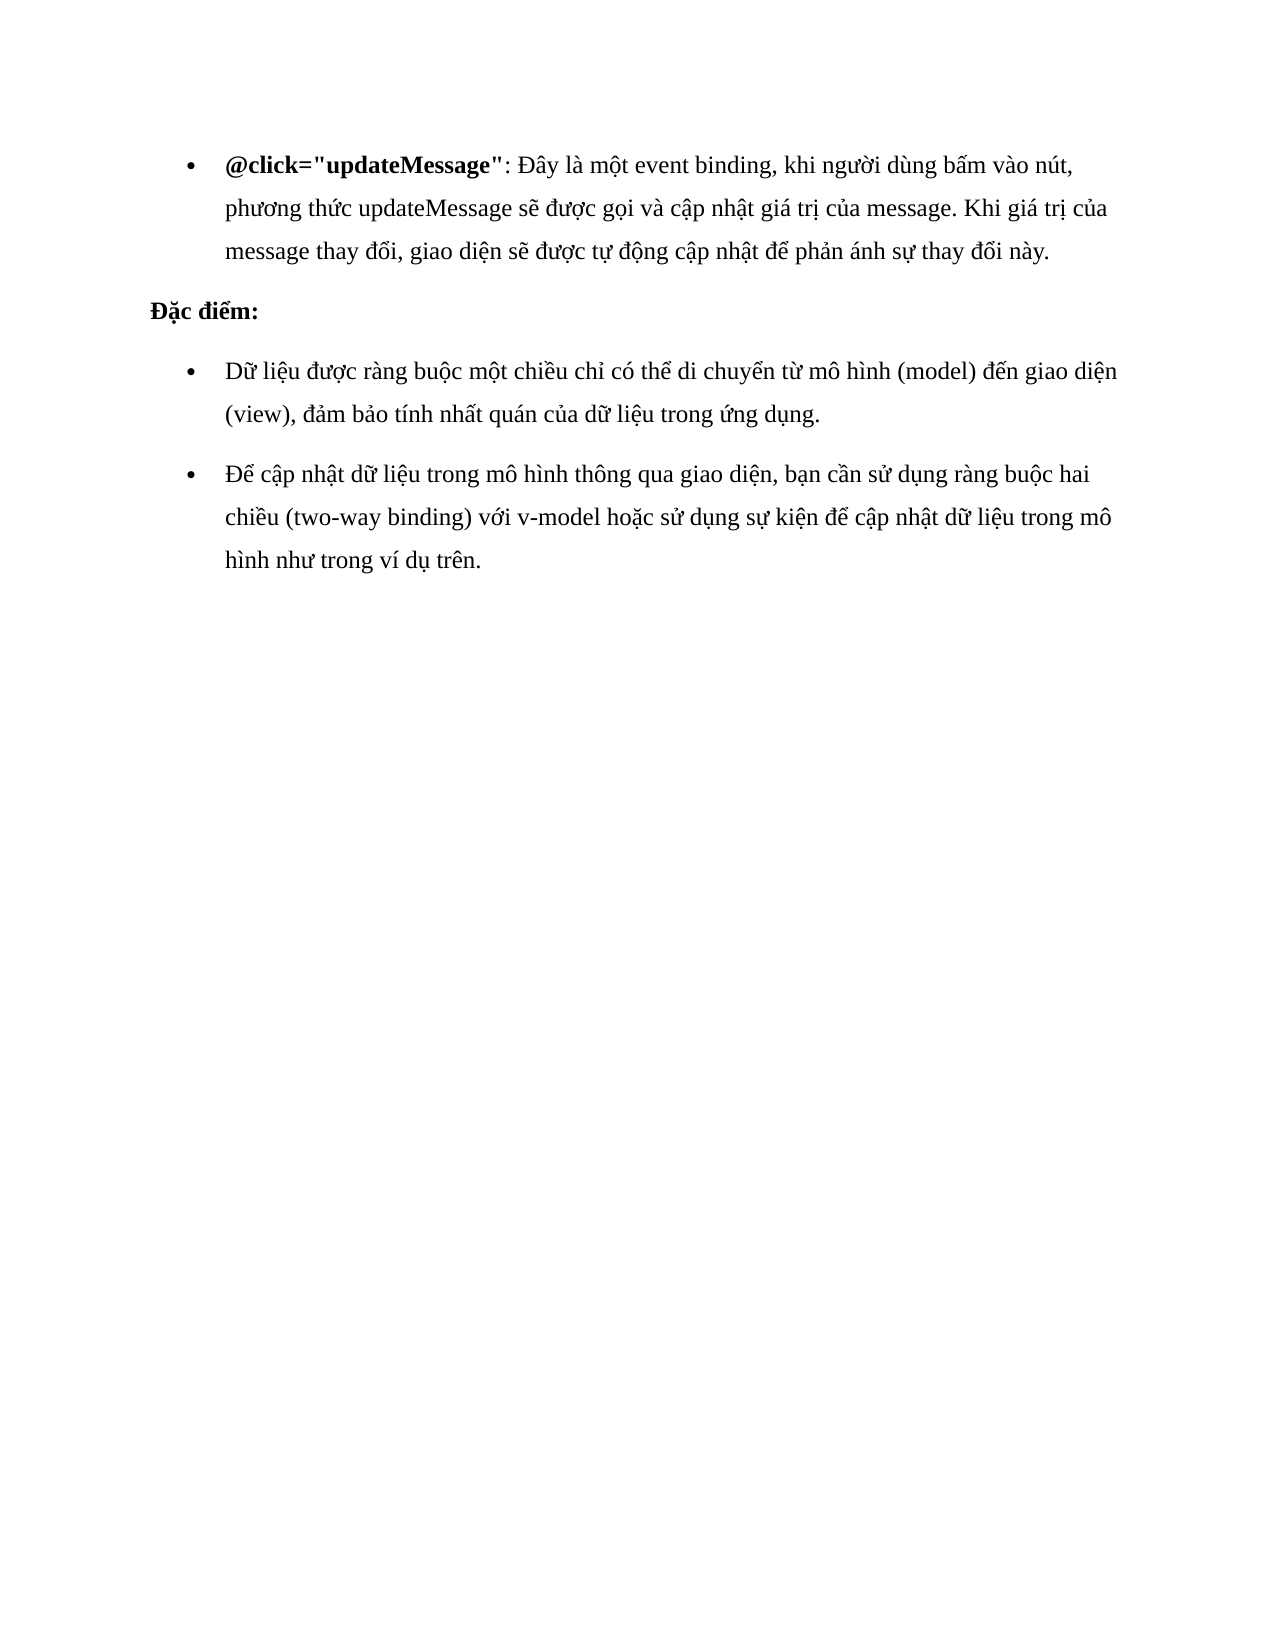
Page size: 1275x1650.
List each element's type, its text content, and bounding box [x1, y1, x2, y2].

list Dữ liệu được ràng buộc một chiều chỉ có thể di chuyển từ mô hình (model) đến giao diện (view), đảm bảo tính nhất quán của dữ liệu trong ứng dụng. [187, 356, 1125, 428]
list @click="updateMessage": Đây là một event binding, khi người dùng bấm vào nút, phương thức updateMessage sẽ được gọi và cập nhật giá trị của message. Khi giá trị của message thay đổi, giao diện sẽ được tự động cập nhật để phản ánh sự thay đổi này. [187, 150, 1125, 265]
text Đặc điểm: [150, 296, 1125, 325]
list Để cập nhật dữ liệu trong mô hình thông qua giao diện, bạn cần sử dụng ràng buộc hai chiều (two-way binding) với v-model hoặc sử dụng sự kiện để cập nhật dữ liệu trong mô hình như trong ví dụ trên. [187, 459, 1125, 574]
